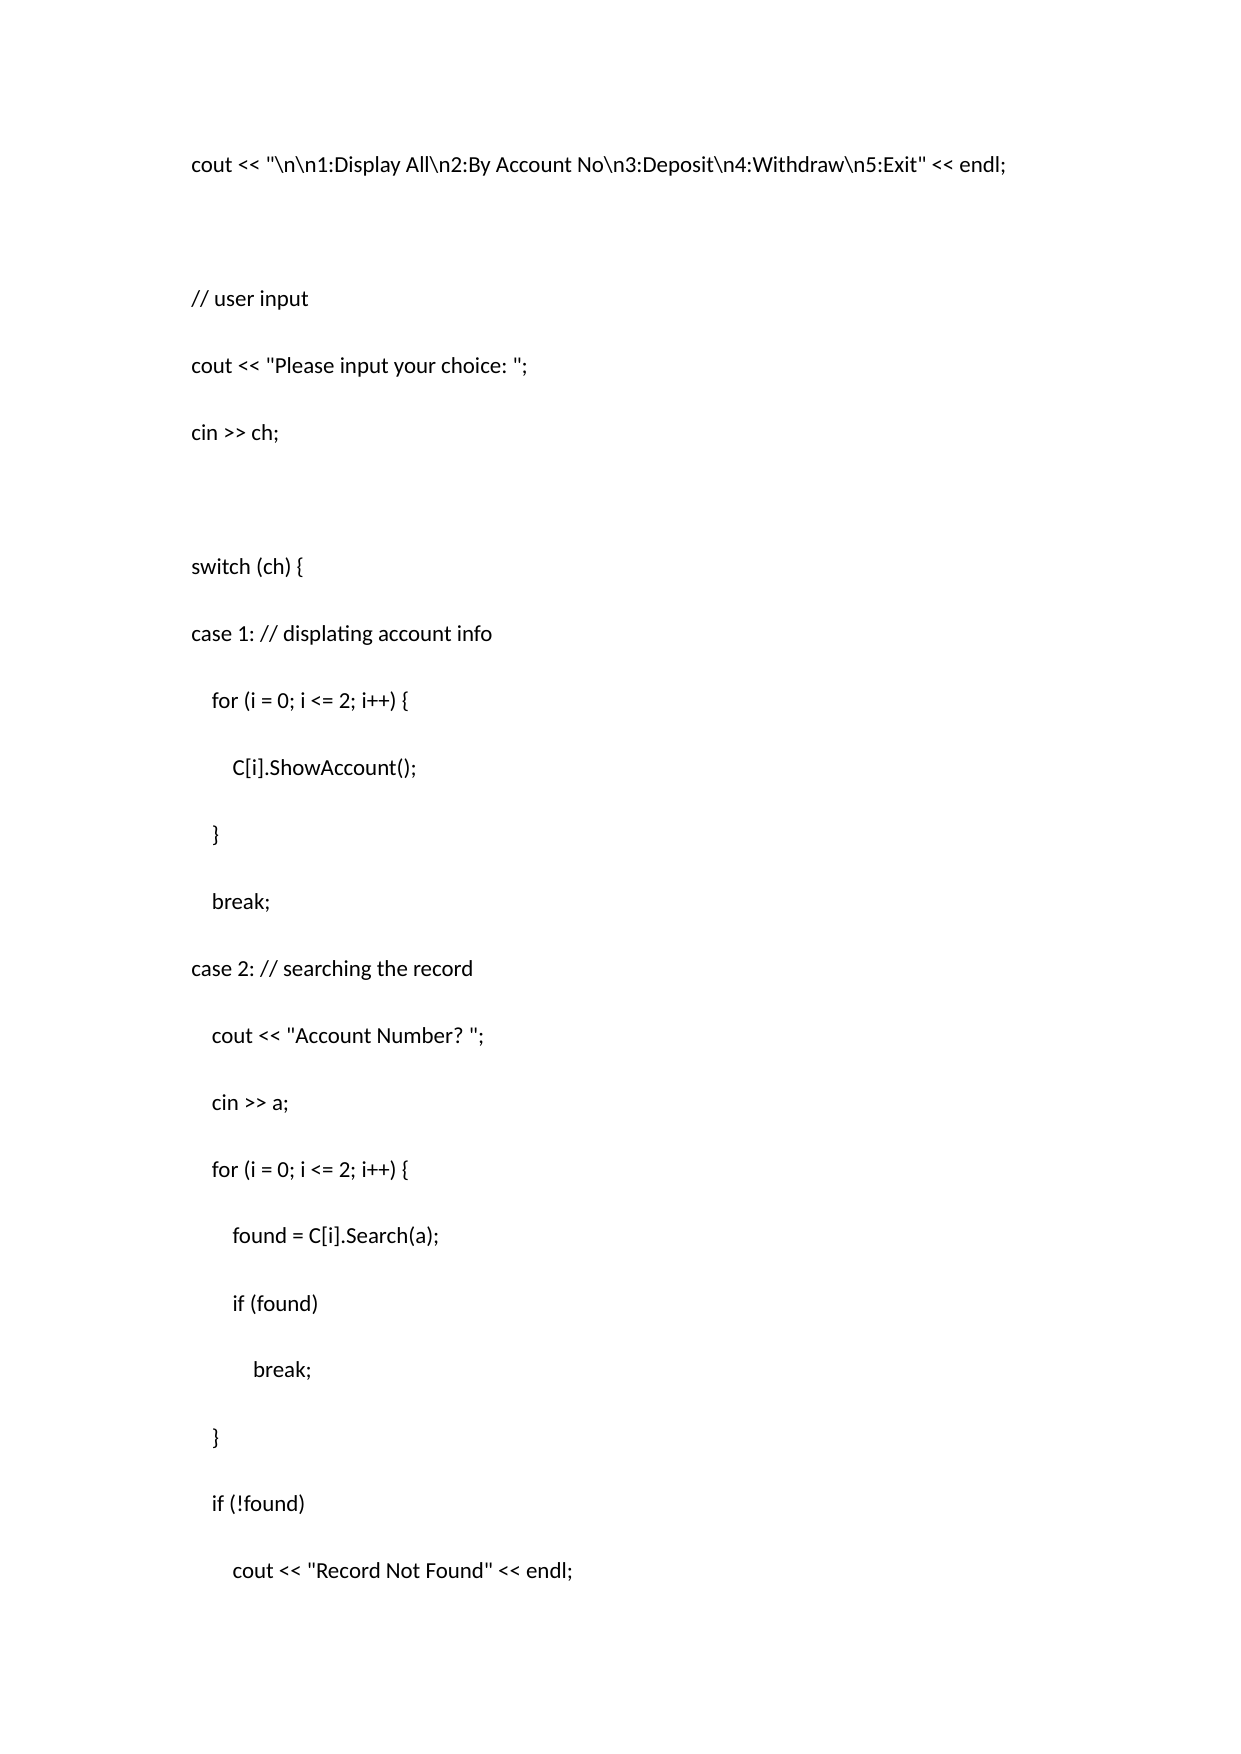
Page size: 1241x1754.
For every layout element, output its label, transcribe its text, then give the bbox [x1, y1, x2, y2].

text cin >> ch; [150, 418, 1090, 446]
text // user input [150, 284, 1090, 312]
text cout << "Account Number? "; [150, 1021, 1090, 1049]
text C[i].ShowAccount(); [150, 753, 1090, 781]
text break; [150, 1356, 1090, 1384]
text for (i = 0; i <= 2; i++) { [150, 686, 1090, 714]
text for (i = 0; i <= 2; i++) { [150, 1155, 1090, 1183]
text switch (ch) { [150, 552, 1090, 580]
text case 2: // searching the record [150, 954, 1090, 982]
text found = C[i].Search(a); [150, 1222, 1090, 1250]
text case 1: // displating account info [150, 619, 1090, 647]
text } [150, 820, 1090, 848]
text cout << "\n\n1:Display All\n2:By Account No\n3:Deposit\n4:Withdraw\n5:Exit" << endl; [150, 150, 1090, 178]
text cin >> a; [150, 1088, 1090, 1116]
text cout << "Please input your choice: "; [150, 351, 1090, 379]
text if (found) [150, 1289, 1090, 1317]
text break; [150, 887, 1090, 915]
text if (!found) [150, 1489, 1090, 1518]
text cout << "Record Not Found" << endl; [150, 1557, 1090, 1584]
text } [150, 1423, 1090, 1451]
